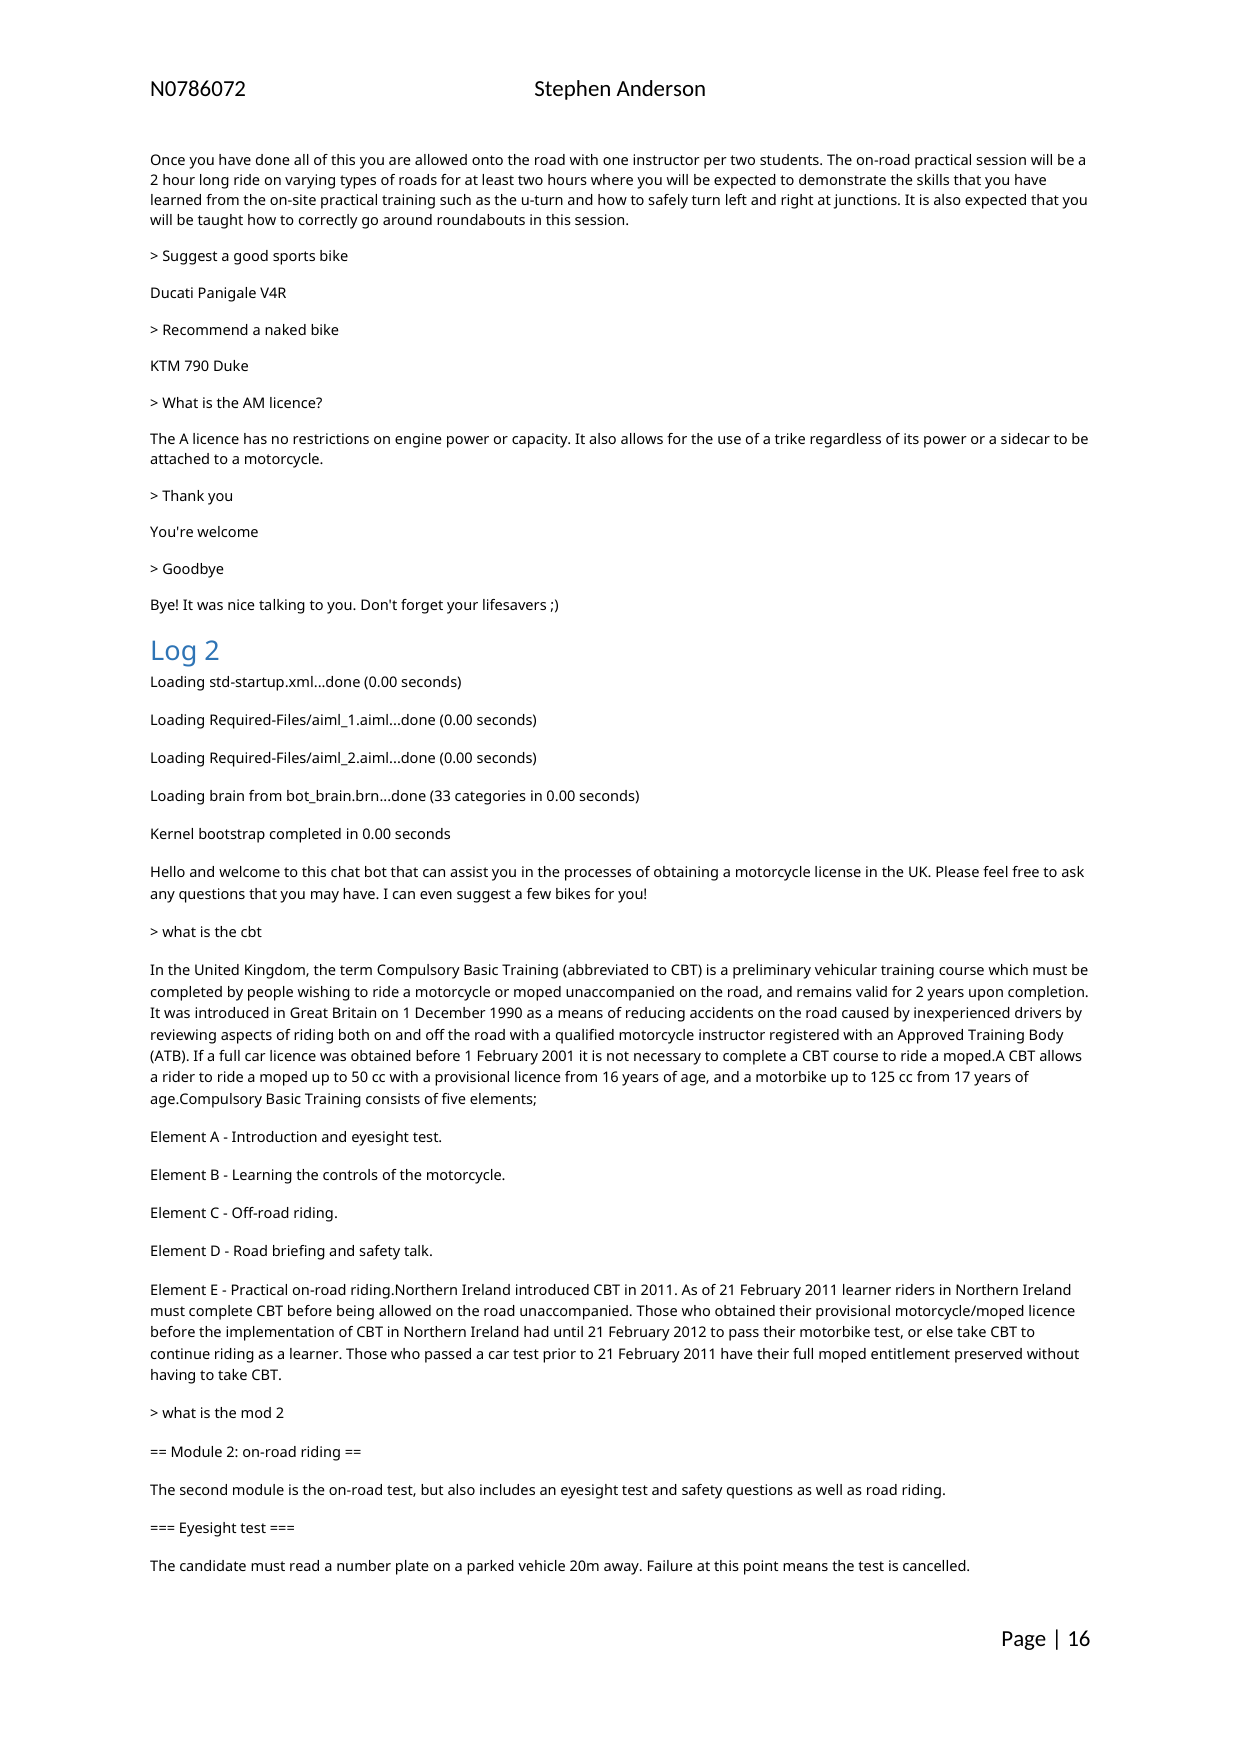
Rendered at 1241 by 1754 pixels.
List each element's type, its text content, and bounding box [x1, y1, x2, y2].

text Once you have done all of this you are allowed onto the road with one instructor per two students. The on-road practical session will be a 2 hour long ride on varying types of roads for at least two hours where you will be expected to demonstrate the skills that you have learned from the on-site practical training such as the u-turn and how to safely turn left and right at junctions. It is also expected that you will be taught how to correctly go around roundabouts in this session. [150, 150, 1090, 229]
text > what is the cbt [150, 922, 1090, 942]
text Element E - Practical on-road riding.Northern Ireland introduced CBT in 2011. As of 21 February 2011 learner riders in Northern Ireland must complete CBT before being allowed on the road unaccompanied. Those who obtained their provisional motorcycle/moped licence before the implementation of CBT in Northern Ireland had until 21 February 2012 to pass their motorbike test, or else take CBT to continue riding as a learner. Those who passed a car test prior to 21 February 2011 have their full moped entitlement preserved without having to take CBT. [150, 1279, 1090, 1385]
text Loading std-startup.xml...done (0.00 seconds) [150, 672, 1090, 691]
text The A licence has no restrictions on engine power or capacity. It also allows for the use of a trike regardless of its power or a sidecar to be attached to a motorcycle. [150, 429, 1090, 469]
text You're welcome [150, 522, 1090, 542]
text Element C - Off-road riding. [150, 1203, 1090, 1223]
text > Recommend a naked bike [150, 319, 1090, 339]
text Hello and welcome to this chat bot that can assist you in the processes of obtaining a motorcycle license in the UK. Please feel free to ask any questions that you may have. I can even suggest a few bikes for you! [150, 862, 1090, 903]
text The second module is the on-road test, but also includes an eyesight test and safety questions as well as road riding. [150, 1479, 1090, 1499]
text Bye! It was nice talking to you. Don't forget your lifesavers ;) [150, 595, 1090, 615]
text Loading Required-Files/aiml_2.aiml...done (0.00 seconds) [150, 748, 1090, 768]
text > Suggest a good sports bike [150, 246, 1090, 266]
text Loading Required-Files/aiml_1.aiml...done (0.00 seconds) [150, 710, 1090, 729]
text > Thank you [150, 486, 1090, 505]
text == Module 2: on-road riding == [150, 1441, 1090, 1461]
text === Eyesight test === [150, 1518, 1090, 1537]
text Kernel bootstrap completed in 0.00 seconds [150, 824, 1090, 844]
text In the United Kingdom, the term Compulsory Basic Training (abbreviated to CBT) is a preliminary vehicular training course which must be completed by people wishing to ride a motorcycle or moped unaccompanied on the road, and remains valid for 2 years upon completion. It was introduced in Great Britain on 1 December 1990 as a means of reducing accidents on the road caused by inexperienced drivers by reviewing aspects of riding both on and off the road with a qualified motorcycle instructor registered with an Approved Training Body (ATB). If a full car licence was obtained before 1 February 2001 it is not necessary to complete a CBT course to ride a moped.A CBT allows a rider to ride a moped up to 50 cc with a provisional licence from 16 years of age, and a motorbike up to 125 cc from 17 years of age.Compulsory Basic Training consists of five elements; [150, 960, 1090, 1108]
text > What is the AM licence? [150, 392, 1090, 412]
text > Goodbye [150, 559, 1090, 578]
text Loading brain from bot_brain.brn...done (33 categories in 0.00 seconds) [150, 786, 1090, 806]
text > what is the mod 2 [150, 1403, 1090, 1423]
text Element B - Learning the controls of the motorcycle. [150, 1165, 1090, 1185]
text The candidate must read a number plate on a parked vehicle 20m away. Failure at this point means the test is cancelled. [150, 1556, 1090, 1576]
subtitle Log 2 [150, 632, 1090, 669]
text KTM 790 Duke [150, 356, 1090, 376]
text Element A - Introduction and eyesight test. [150, 1127, 1090, 1147]
text Ducati Panigale V4R [150, 283, 1090, 303]
text Element D - Road briefing and safety talk. [150, 1241, 1090, 1261]
